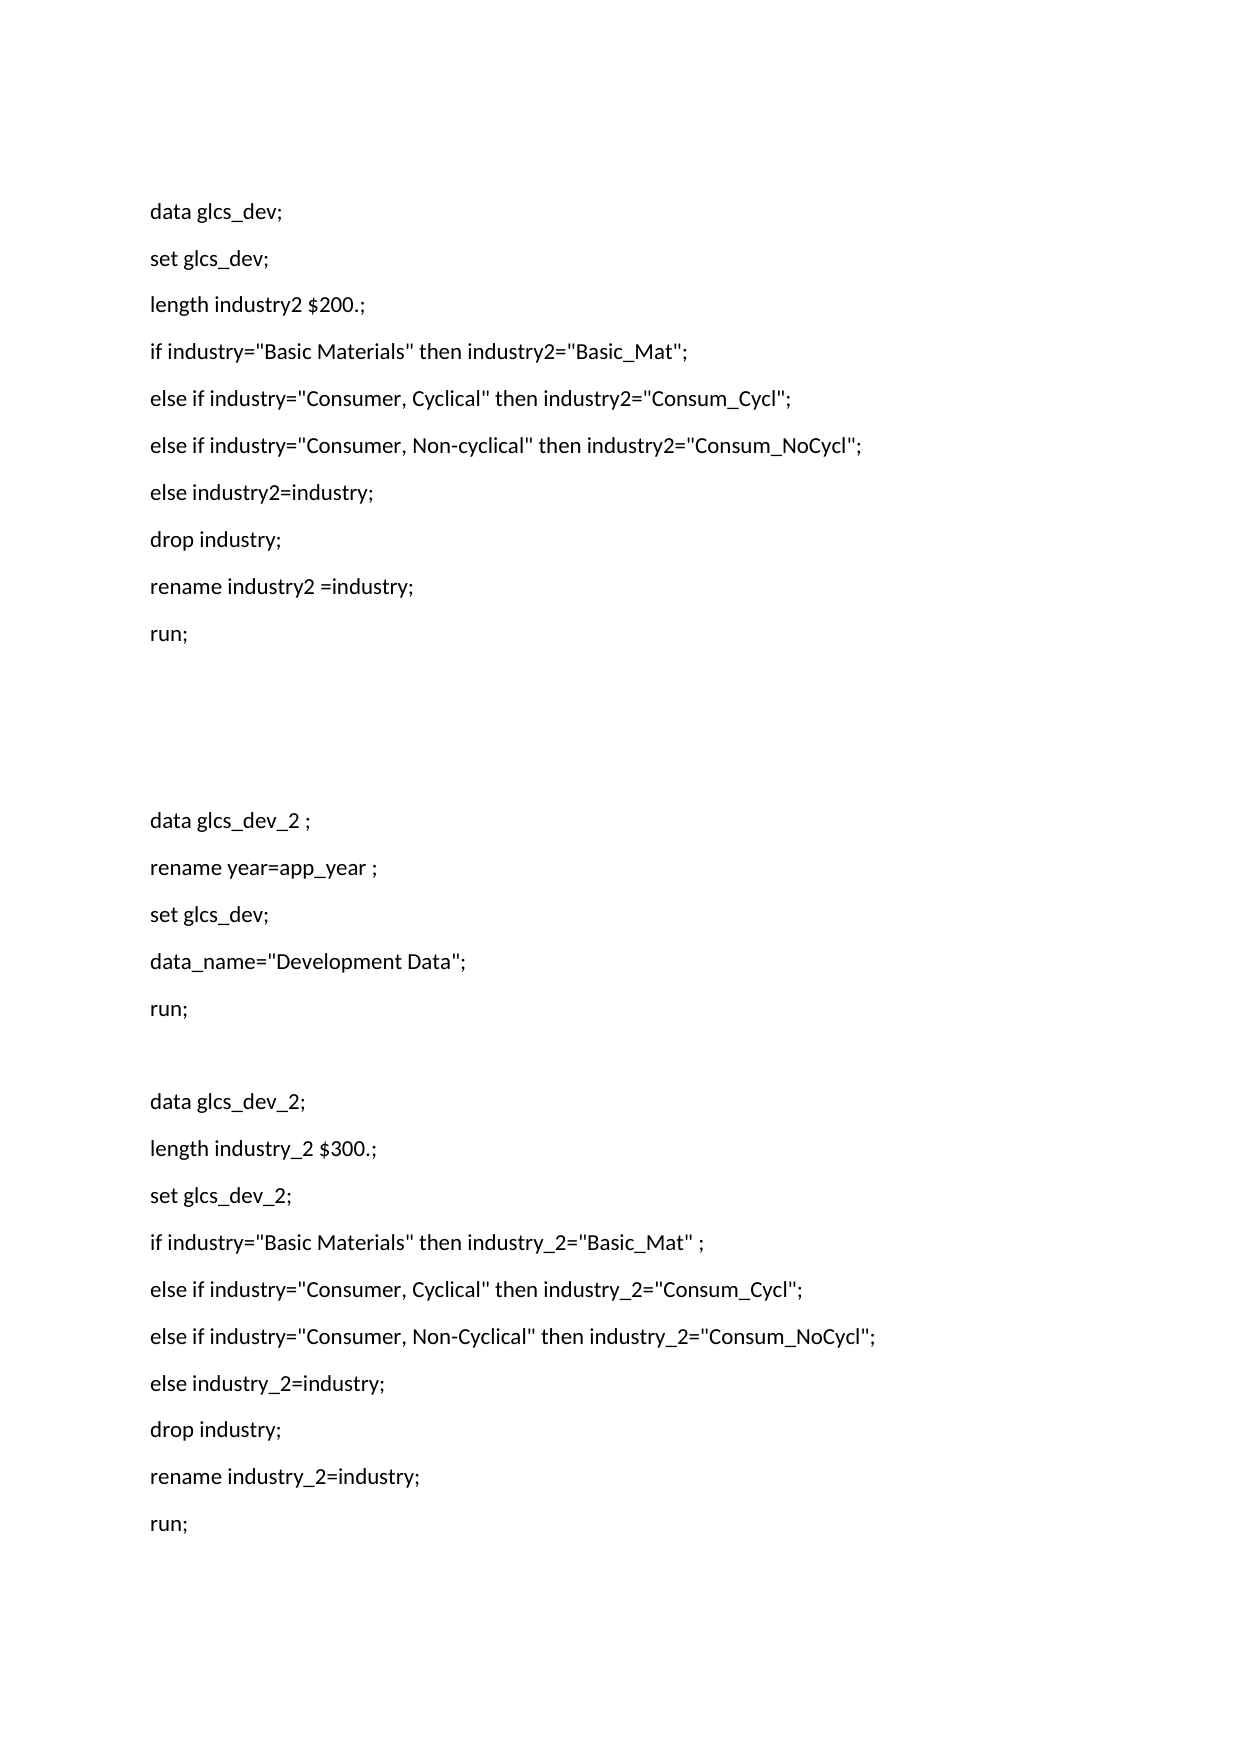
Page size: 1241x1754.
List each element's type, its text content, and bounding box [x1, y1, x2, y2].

text run; [150, 994, 1090, 1022]
text drop industry; [150, 525, 1090, 553]
text data_name="Development Data"; [150, 947, 1090, 975]
text set glcs_dev; [150, 900, 1090, 928]
text drop industry; [150, 1416, 1090, 1444]
text set glcs_dev_2; [150, 1181, 1090, 1209]
text set glcs_dev; [150, 244, 1090, 272]
text else if industry="Consumer, Non-cyclical" then industry2="Consum_NoCycl"; [150, 431, 1090, 459]
text length industry_2 $300.; [150, 1134, 1090, 1162]
text data glcs_dev_2 ; [150, 806, 1090, 834]
text if industry="Basic Materials" then industry2="Basic_Mat"; [150, 337, 1090, 366]
text else if industry="Consumer, Non-Cyclical" then industry_2="Consum_NoCycl"; [150, 1322, 1090, 1350]
text else industry_2=industry; [150, 1369, 1090, 1397]
text data glcs_dev_2; [150, 1087, 1090, 1116]
text else industry2=industry; [150, 478, 1090, 506]
text run; [150, 1509, 1090, 1537]
text rename year=app_year ; [150, 853, 1090, 881]
text else if industry="Consumer, Cyclical" then industry2="Consum_Cycl"; [150, 384, 1090, 412]
text run; [150, 619, 1090, 647]
text if industry="Basic Materials" then industry_2="Basic_Mat" ; [150, 1228, 1090, 1256]
text data glcs_dev; [150, 197, 1090, 225]
text rename industry_2=industry; [150, 1462, 1090, 1491]
text rename industry2 =industry; [150, 572, 1090, 600]
text length industry2 $200.; [150, 291, 1090, 319]
text else if industry="Consumer, Cyclical" then industry_2="Consum_Cycl"; [150, 1275, 1090, 1303]
